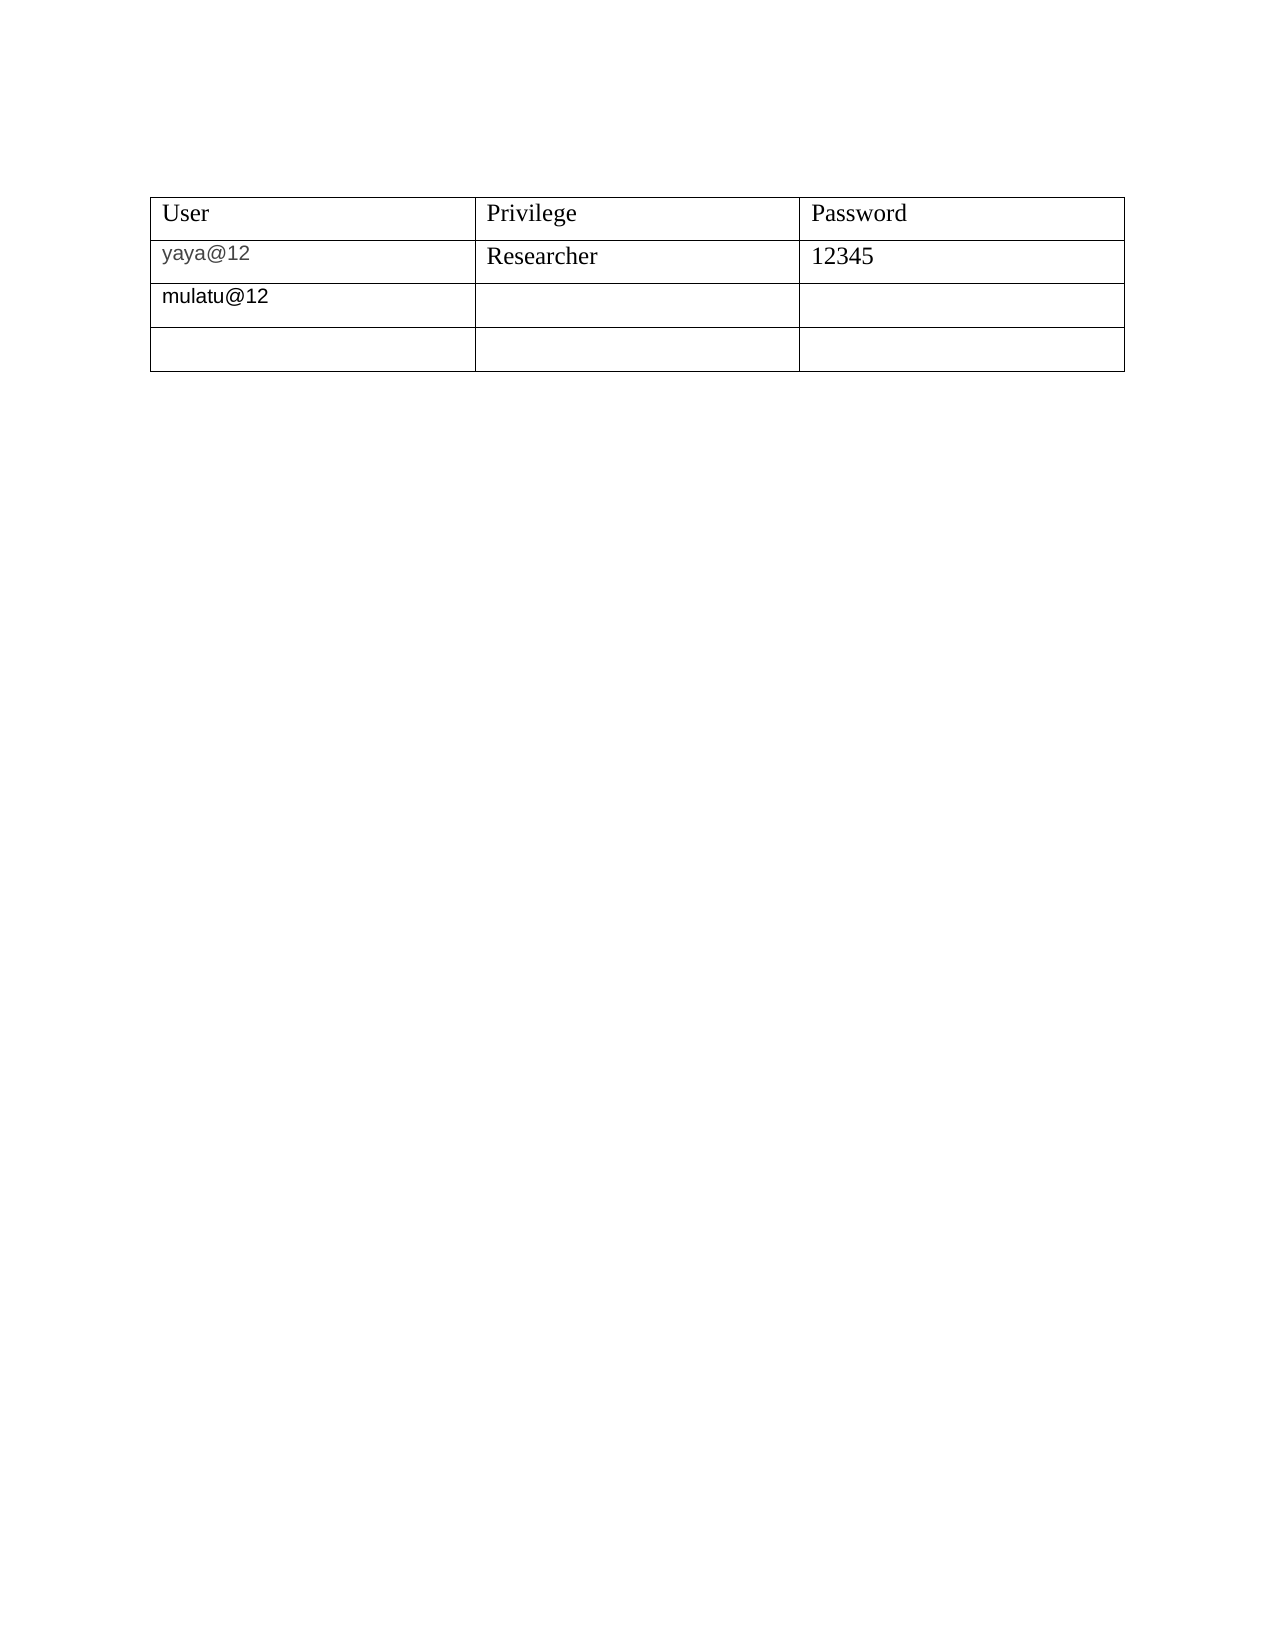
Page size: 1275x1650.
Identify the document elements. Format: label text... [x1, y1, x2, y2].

table_cell 12345 [800, 241, 1124, 283]
table_cell mulatu@12 [151, 284, 475, 327]
table_cell [476, 284, 799, 327]
table_cell [800, 284, 1124, 327]
table_cell [800, 328, 1124, 371]
table_cell [476, 328, 799, 371]
table_header Password [800, 198, 1124, 240]
table_cell yaya@12 [151, 241, 475, 283]
table_header User [151, 198, 475, 240]
table_header Privilege [476, 198, 799, 240]
table_cell Researcher [476, 241, 799, 283]
table_cell [151, 328, 475, 371]
